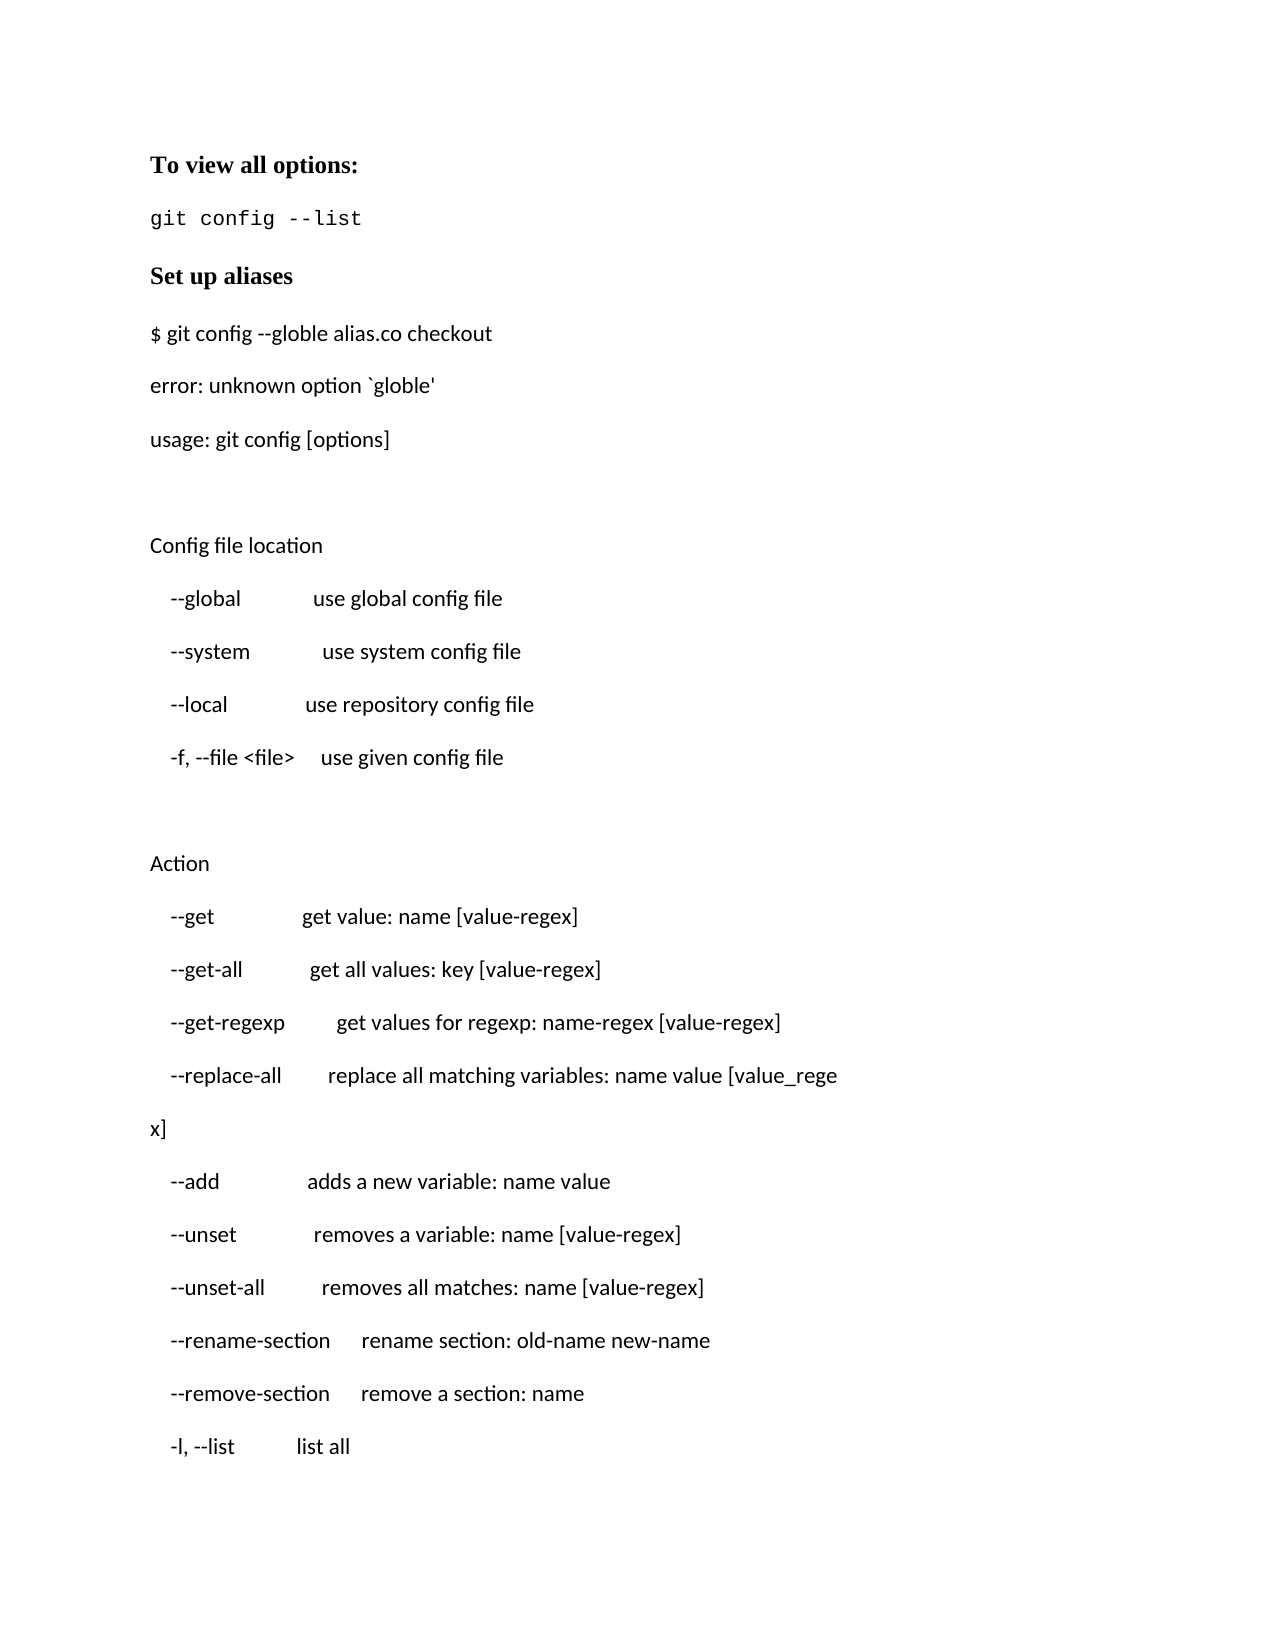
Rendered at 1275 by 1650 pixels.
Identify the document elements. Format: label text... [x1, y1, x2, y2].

text -f, --file <file> use given config file [150, 743, 1125, 771]
text x] [150, 1114, 1125, 1142]
text --replace-all replace all matching variables: name value [value_rege [150, 1061, 1125, 1089]
text --get-all get all values: key [value-regex] [150, 955, 1125, 983]
text $ git config --globle alias.co checkout [150, 319, 1125, 347]
text --remove-section remove a section: name [150, 1379, 1125, 1407]
text --global use global config file [150, 584, 1125, 612]
text --local use repository config file [150, 690, 1125, 718]
text --get get value: name [value-regex] [150, 902, 1125, 930]
text --rename-section rename section: old-name new-name [150, 1326, 1125, 1354]
text Set up aliases [150, 261, 1125, 289]
text To view all options: [150, 150, 1125, 179]
text Action [150, 849, 1125, 877]
text --get-regexp get values for regexp: name-regex [value-regex] [150, 1008, 1125, 1036]
text Config file location [150, 531, 1125, 559]
text -l, --list list all [150, 1432, 1125, 1460]
text --unset removes a variable: name [value-regex] [150, 1220, 1125, 1248]
text --unset-all removes all matches: name [value-regex] [150, 1273, 1125, 1301]
text error: unknown option `globle' [150, 372, 1125, 400]
text --system use system config file [150, 637, 1125, 665]
text git config --list [150, 208, 1125, 232]
text --add adds a new variable: name value [150, 1167, 1125, 1195]
text usage: git config [options] [150, 425, 1125, 453]
